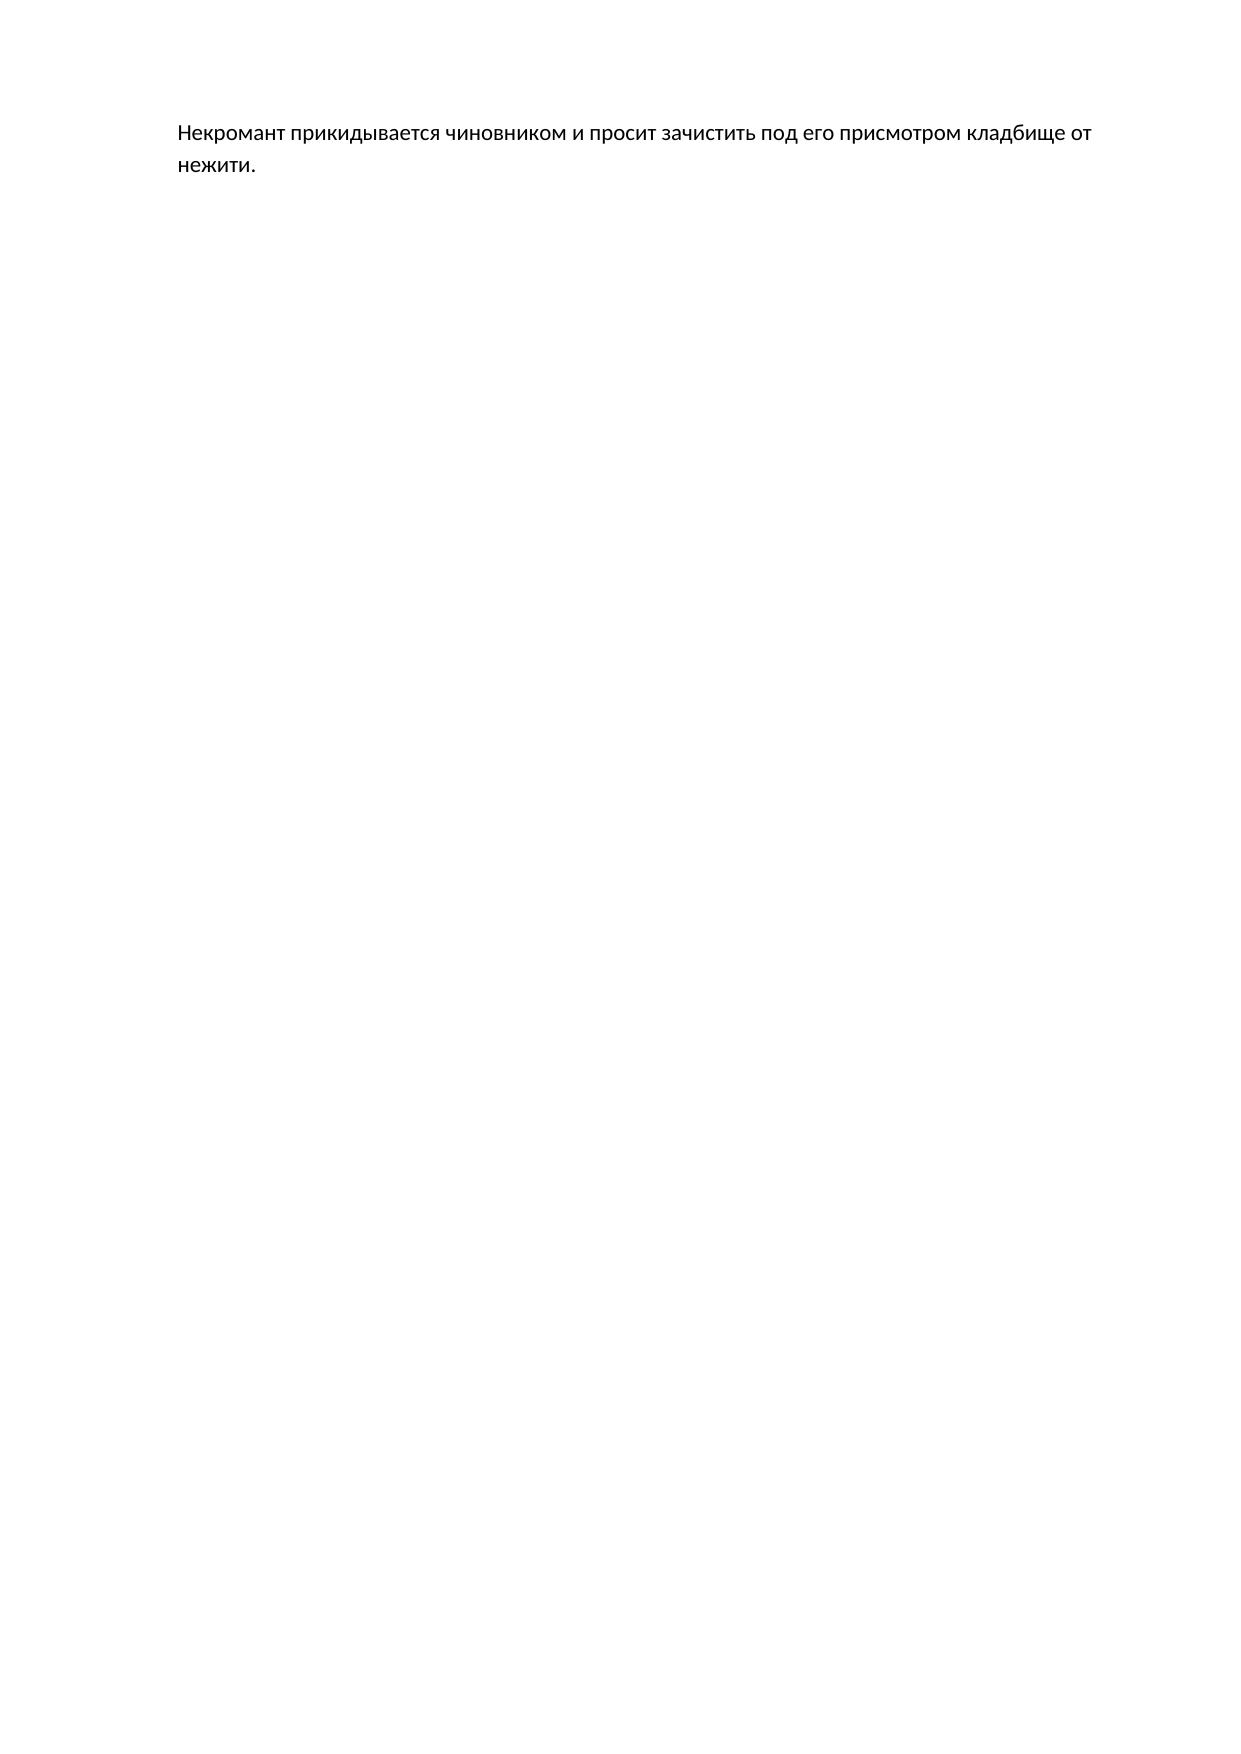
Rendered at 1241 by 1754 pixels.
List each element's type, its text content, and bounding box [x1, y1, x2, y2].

text Некромант прикидывается чиновником и просит зачистить под его присмотром кладбище от нежити. [177, 118, 1152, 178]
